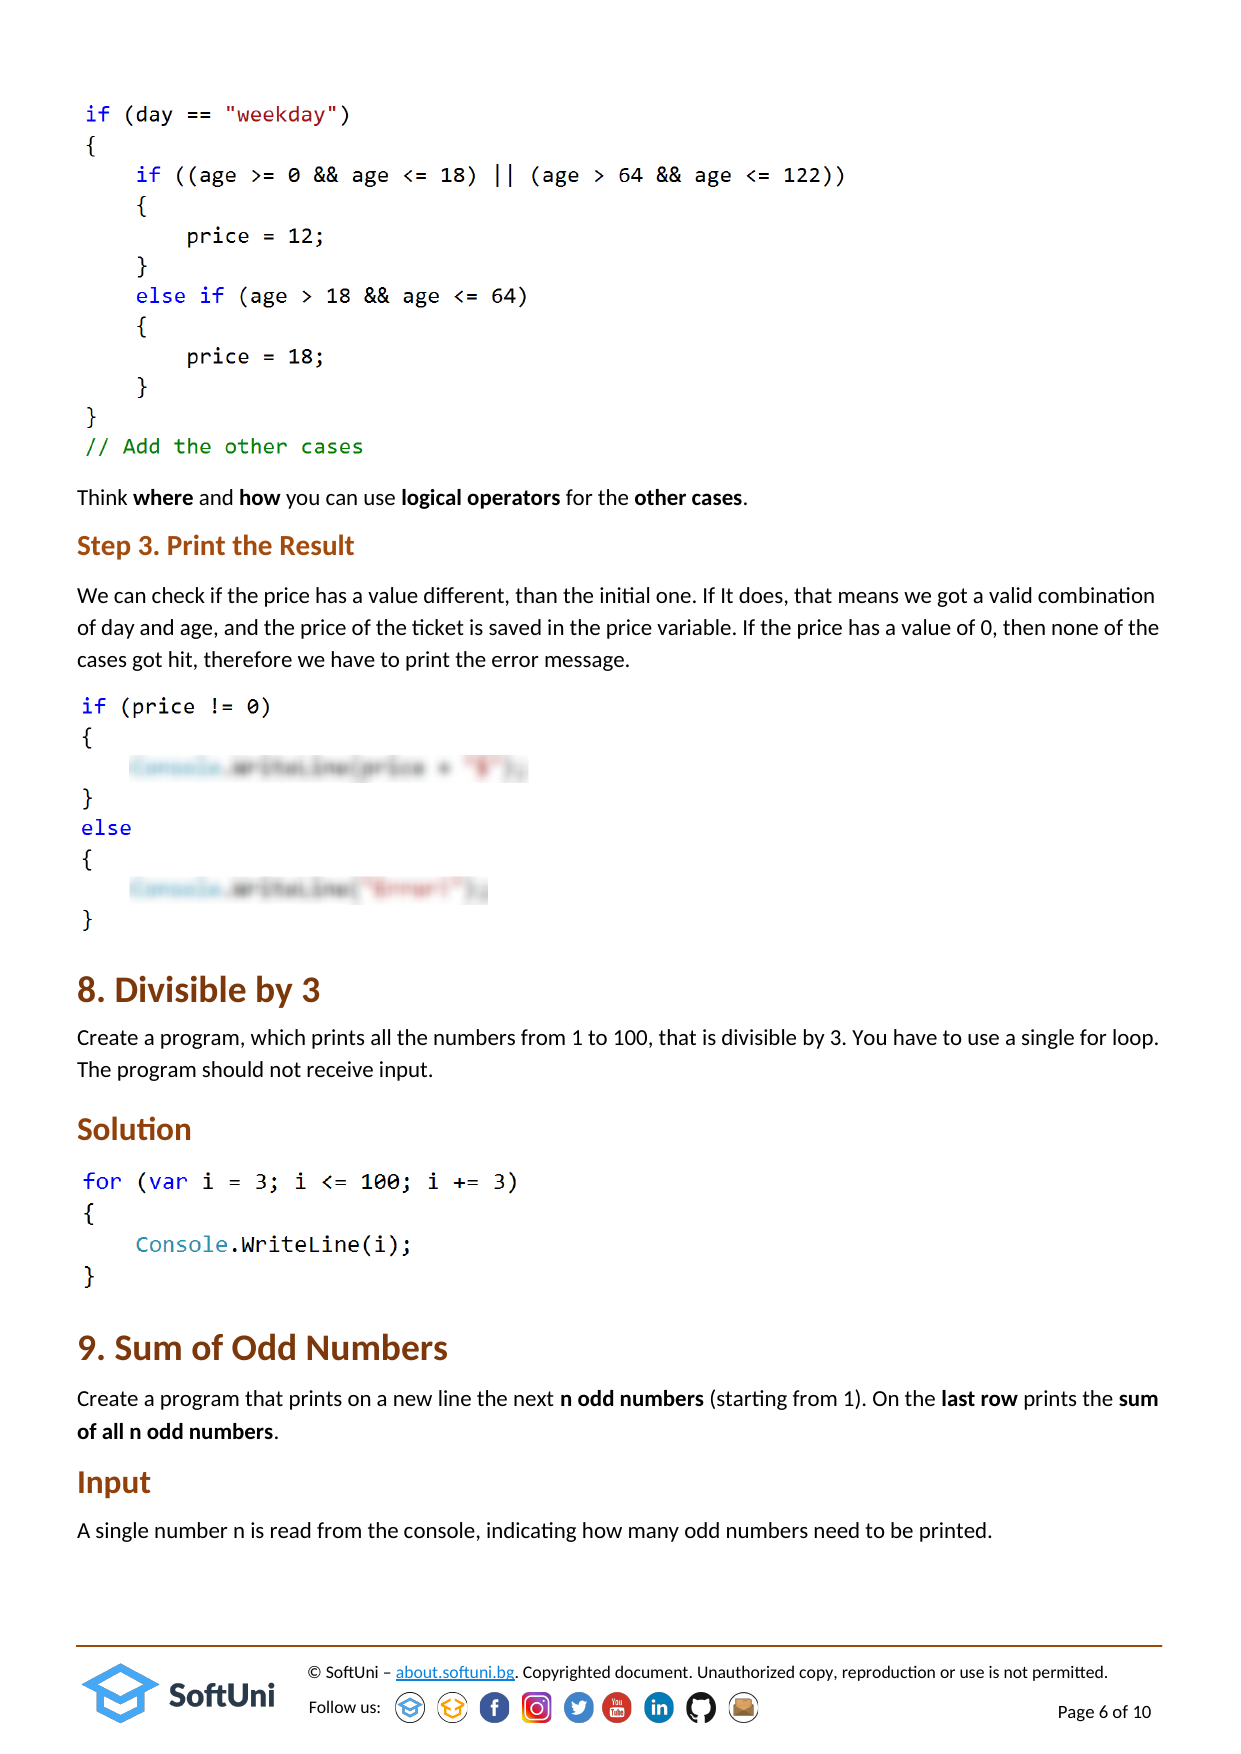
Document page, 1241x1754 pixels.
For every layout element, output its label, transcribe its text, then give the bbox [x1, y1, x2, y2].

picture [728, 1692, 759, 1723]
picture [644, 1692, 653, 1701]
text A single number n is read from the console, indicating how many odd numbers need to be printed. [77, 1517, 1163, 1544]
subtitle Divisible by 3 [77, 966, 1163, 1012]
subtitle Solution [77, 1108, 1163, 1149]
picture [75, 1658, 281, 1729]
text Think where and how you can use logical operators for the other cases. [77, 483, 1163, 511]
subtitle Sum of Odd Numbers [77, 1323, 1163, 1369]
picture [76, 95, 847, 467]
subtitle Input [77, 1461, 1163, 1502]
picture [665, 1714, 674, 1723]
text Create a program that prints on a new line the next n odd numbers (starting from 1). On the last row prints the sum of all n odd numbers. [77, 1384, 1163, 1445]
text Create a program, which prints all the numbers from 1 to 100, that is divisible by 3. You have to use a single for loop. The program should not receive input. [77, 1023, 1163, 1083]
picture [564, 1692, 594, 1723]
picture [658, 1705, 667, 1714]
picture [76, 1163, 527, 1299]
picture [665, 1692, 674, 1701]
picture [602, 1692, 632, 1723]
text We can check if the price has a value different, than the initial one. If It does, that means we got a valid combination of day and age, and the price of the ticket is saved in the price variable. If the price has a value of 0, then none of the cases got hit, therefore we have to print the error message. [77, 581, 1163, 673]
picture [76, 690, 538, 941]
picture [522, 1692, 552, 1723]
picture [686, 1692, 716, 1723]
picture [437, 1692, 468, 1723]
picture [479, 1692, 510, 1723]
picture [644, 1714, 653, 1723]
picture [395, 1692, 425, 1723]
text Step 3. Print the Result [77, 527, 1163, 563]
